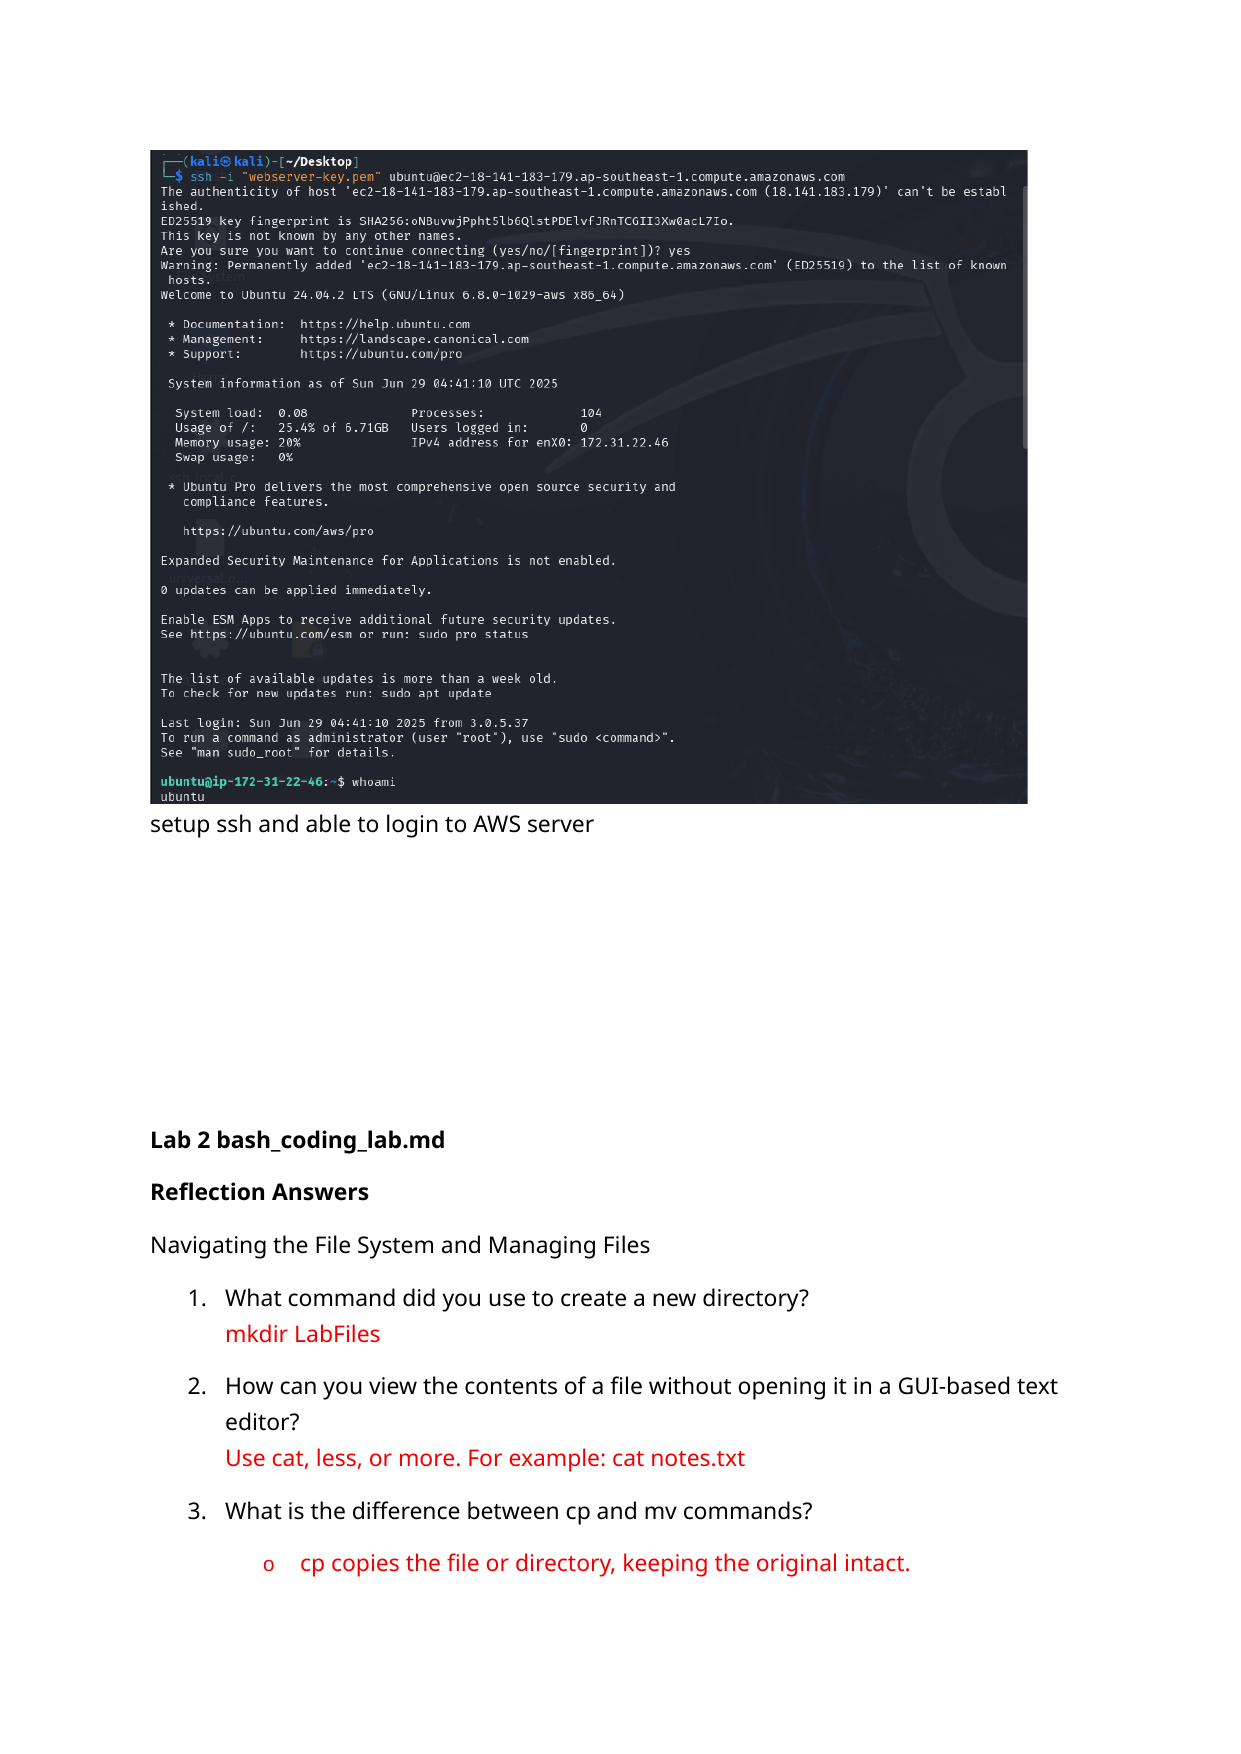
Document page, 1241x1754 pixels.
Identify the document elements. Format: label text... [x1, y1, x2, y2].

list How can you view the contents of a file without opening it in a GUI-based text editor? Use cat, less, or more. For example: cat notes.txt [187, 1370, 1090, 1473]
list What command did you use to create a new directory? mkdir LabFiles [187, 1282, 1090, 1349]
text Lab 2 bash_coding_lab.md [150, 1124, 1090, 1155]
list What is the difference between cp and mv commands? [187, 1494, 1090, 1526]
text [150, 150, 1090, 839]
text Navigating the File System and Managing Files [150, 1229, 1090, 1260]
list cp copies the file or directory, keeping the original intact. [262, 1547, 1090, 1578]
text Reflection Answers [150, 1176, 1090, 1208]
picture [150, 150, 1028, 804]
